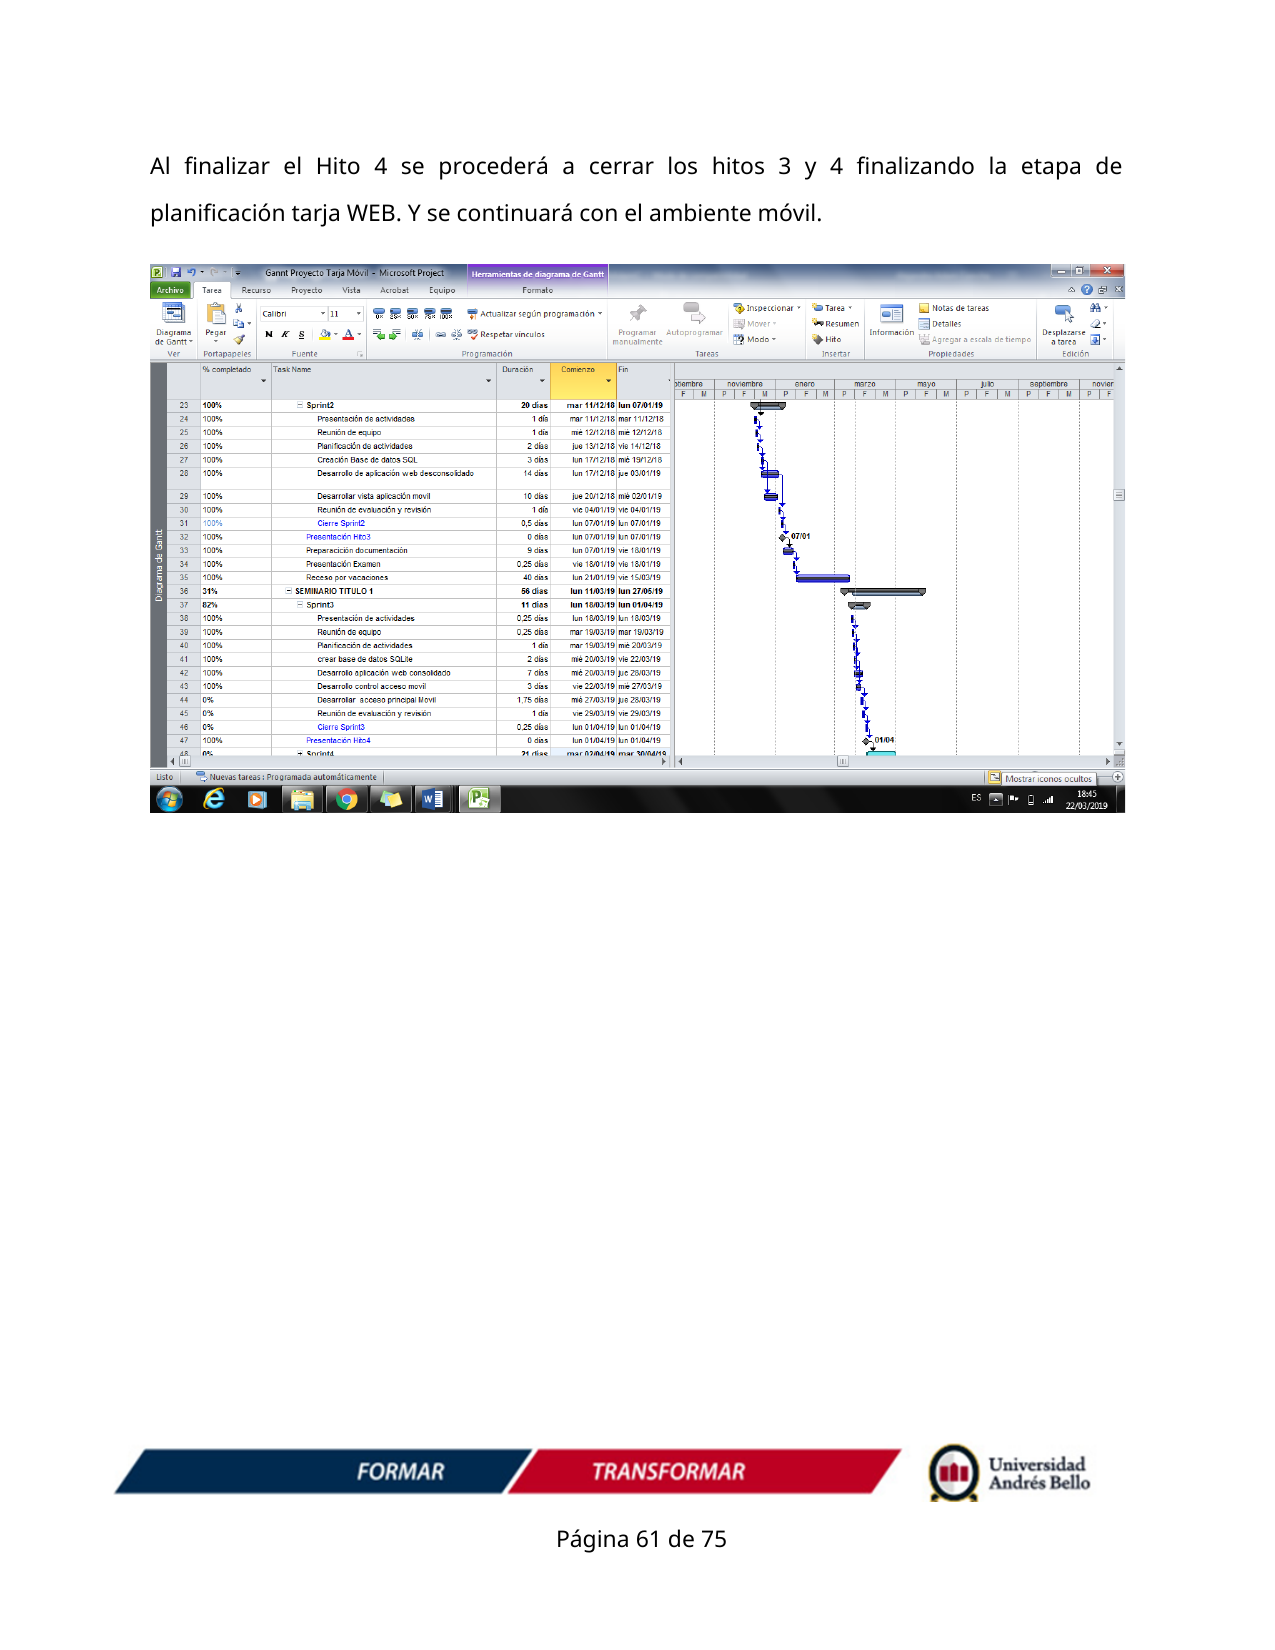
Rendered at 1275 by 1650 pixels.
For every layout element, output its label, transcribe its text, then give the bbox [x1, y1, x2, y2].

picture [150, 264, 1125, 813]
text Al finalizar el Hito 4 se procederá a cerrar los hitos 3 y 4 finalizando la etapa de planificación tarja WEB. Y se continuará con el ambiente móvil. [150, 150, 1125, 228]
picture [112, 1440, 1115, 1502]
